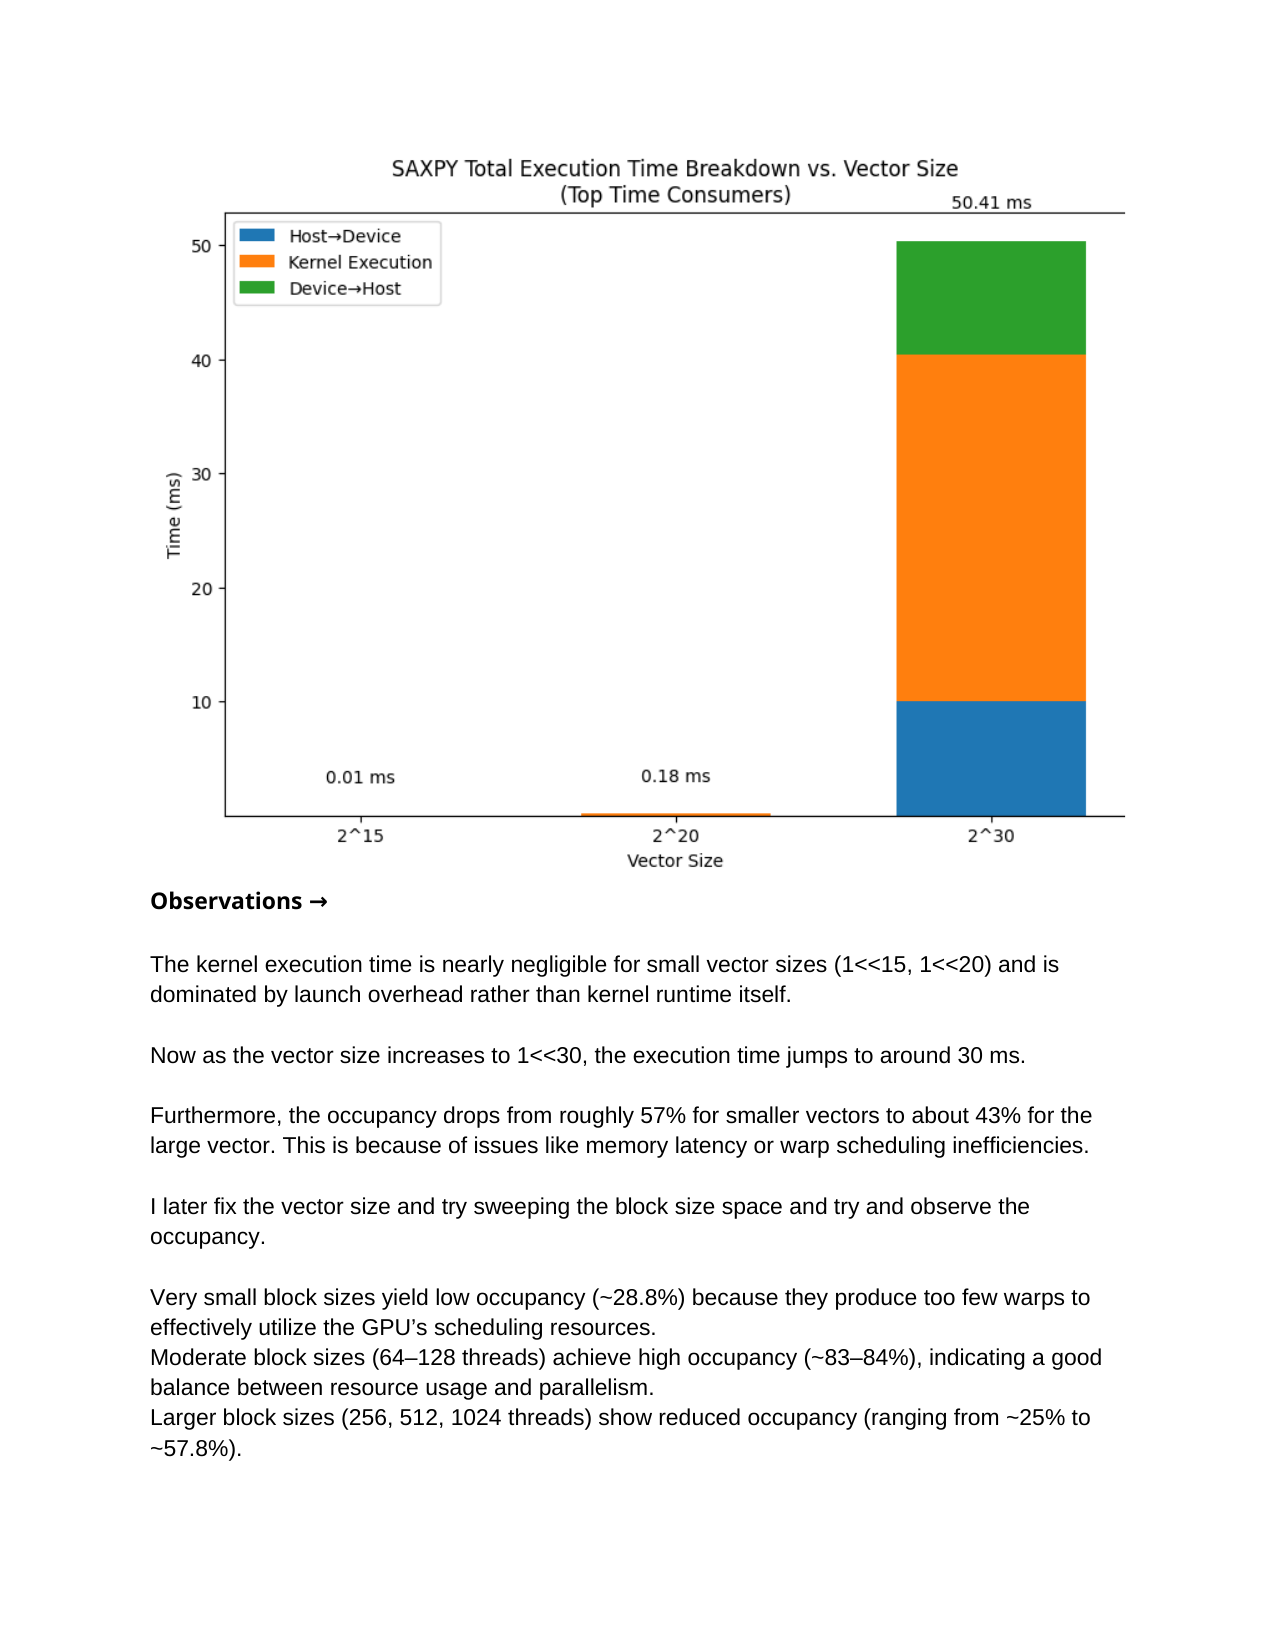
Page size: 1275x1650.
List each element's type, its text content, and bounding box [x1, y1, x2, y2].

text I later fix the vector size and try sweeping the block size space and try and observe the occupancy. [150, 1193, 1125, 1249]
text Larger block sizes (256, 512, 1024 threads) show reduced occupancy (ranging from ~25% to ~57.8%). [150, 1404, 1125, 1461]
picture [150, 150, 1125, 882]
text Very small block sizes yield low occupancy (~28.8%) because they produce too few warps to effectively utilize the GPU’s scheduling resources. [150, 1283, 1125, 1340]
text The kernel execution time is nearly negligible for small vector sizes (1<<15, 1<<20) and is dominated by launch overhead rather than kernel runtime itself. [150, 951, 1125, 1008]
text Now as the vector size increases to 1<<30, the execution time jumps to around 30 ms. [150, 1042, 1125, 1068]
text Moderate block sizes (64–128 threads) achieve high occupancy (~83–84%), indicating a good balance between resource usage and parallelism. [150, 1344, 1125, 1401]
text Observations → [150, 885, 1125, 916]
text Furthermore, the occupancy drops from roughly 57% for smaller vectors to about 43% for the large vector. This is because of issues like memory latency or warp scheduling inefficiencies. [150, 1102, 1125, 1159]
